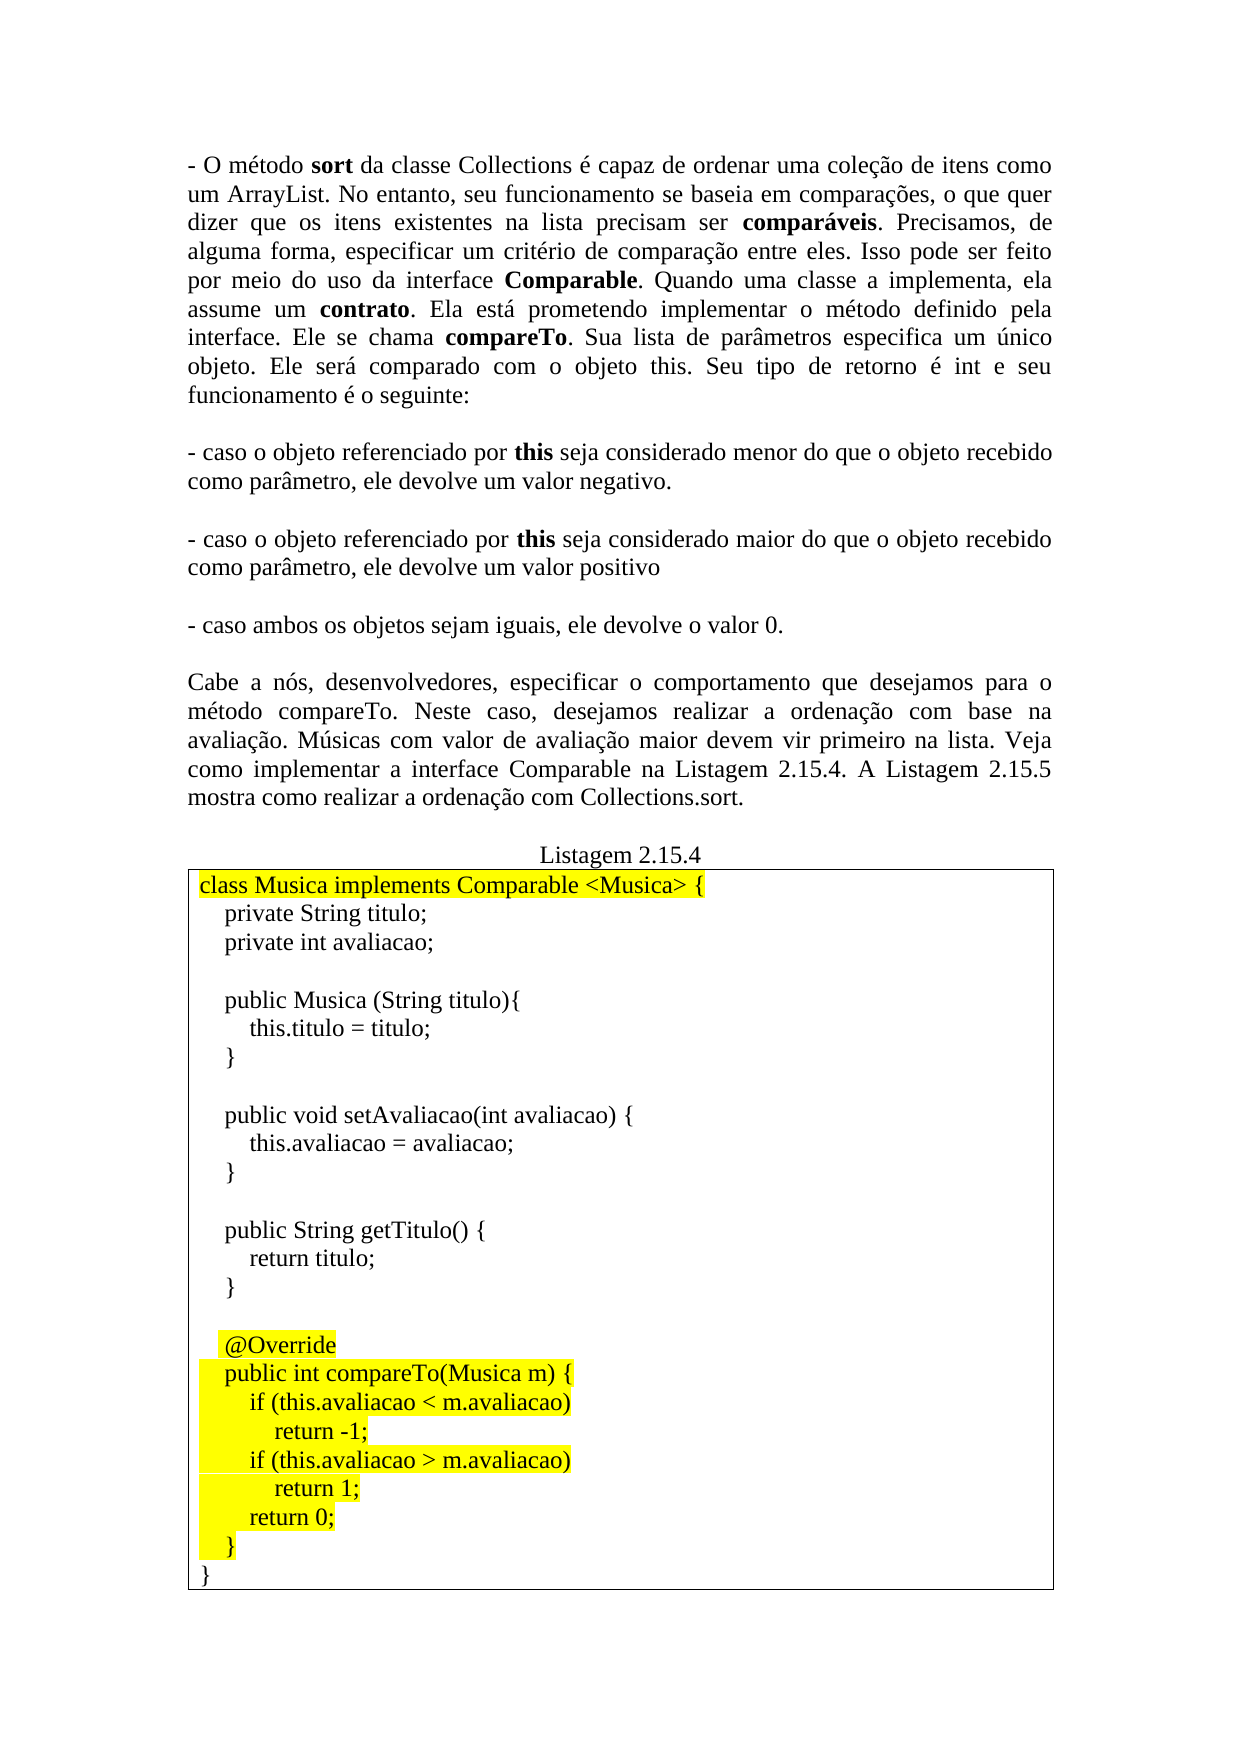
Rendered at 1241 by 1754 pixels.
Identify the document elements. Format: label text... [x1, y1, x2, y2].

text - caso o objeto referenciado por this seja considerado maior do que o objeto recebido como parâmetro, ele devolve um valor positivo [187, 524, 1053, 581]
text - caso o objeto referenciado por this seja considerado menor do que o objeto recebido como parâmetro, ele devolve um valor negativo. [187, 437, 1053, 495]
text Listagem 2.15.4 [187, 840, 1053, 869]
text - caso ambos os objetos sejam iguais, ele devolve o valor 0. [187, 610, 1053, 639]
table_header class Musica implements Comparable <Musica> { private String titulo; private int avaliacao; public Musica (String titulo){ this.titulo = titulo; } public void setAvaliacao(int avaliacao) { this.avaliacao = avaliacao; } public String getTitulo() { return titulo; } @Override public int compareTo(Musica m) { if (this.avaliacao < m.avaliacao) return -1; if (this.avaliacao > m.avaliacao) return 1; return 0; } } [189, 870, 1053, 1588]
text Cabe a nós, desenvolvedores, especificar o comportamento que desejamos para o método compareTo. Neste caso, desejamos realizar a ordenação com base na avaliação. Músicas com valor de avaliação maior devem vir primeiro na lista. Veja como implementar a interface Comparable na Listagem 2.15.4. A Listagem 2.15.5 mostra como realizar a ordenação com Collections.sort. [187, 667, 1053, 811]
text - O método sort da classe Collections é capaz de ordenar uma coleção de itens como um ArrayList. No entanto, seu funcionamento se baseia em comparações, o que quer dizer que os itens existentes na lista precisam ser comparáveis. Precisamos, de alguma forma, especificar um critério de comparação entre eles. Isso pode ser feito por meio do uso da interface Comparable. Quando uma classe a implementa, ela assume um contrato. Ela está prometendo implementar o método definido pela interface. Ele se chama compareTo. Sua lista de parâmetros especifica um único objeto. Ele será comparado com o objeto this. Seu tipo de retorno é int e seu funcionamento é o seguinte: [187, 150, 1053, 409]
